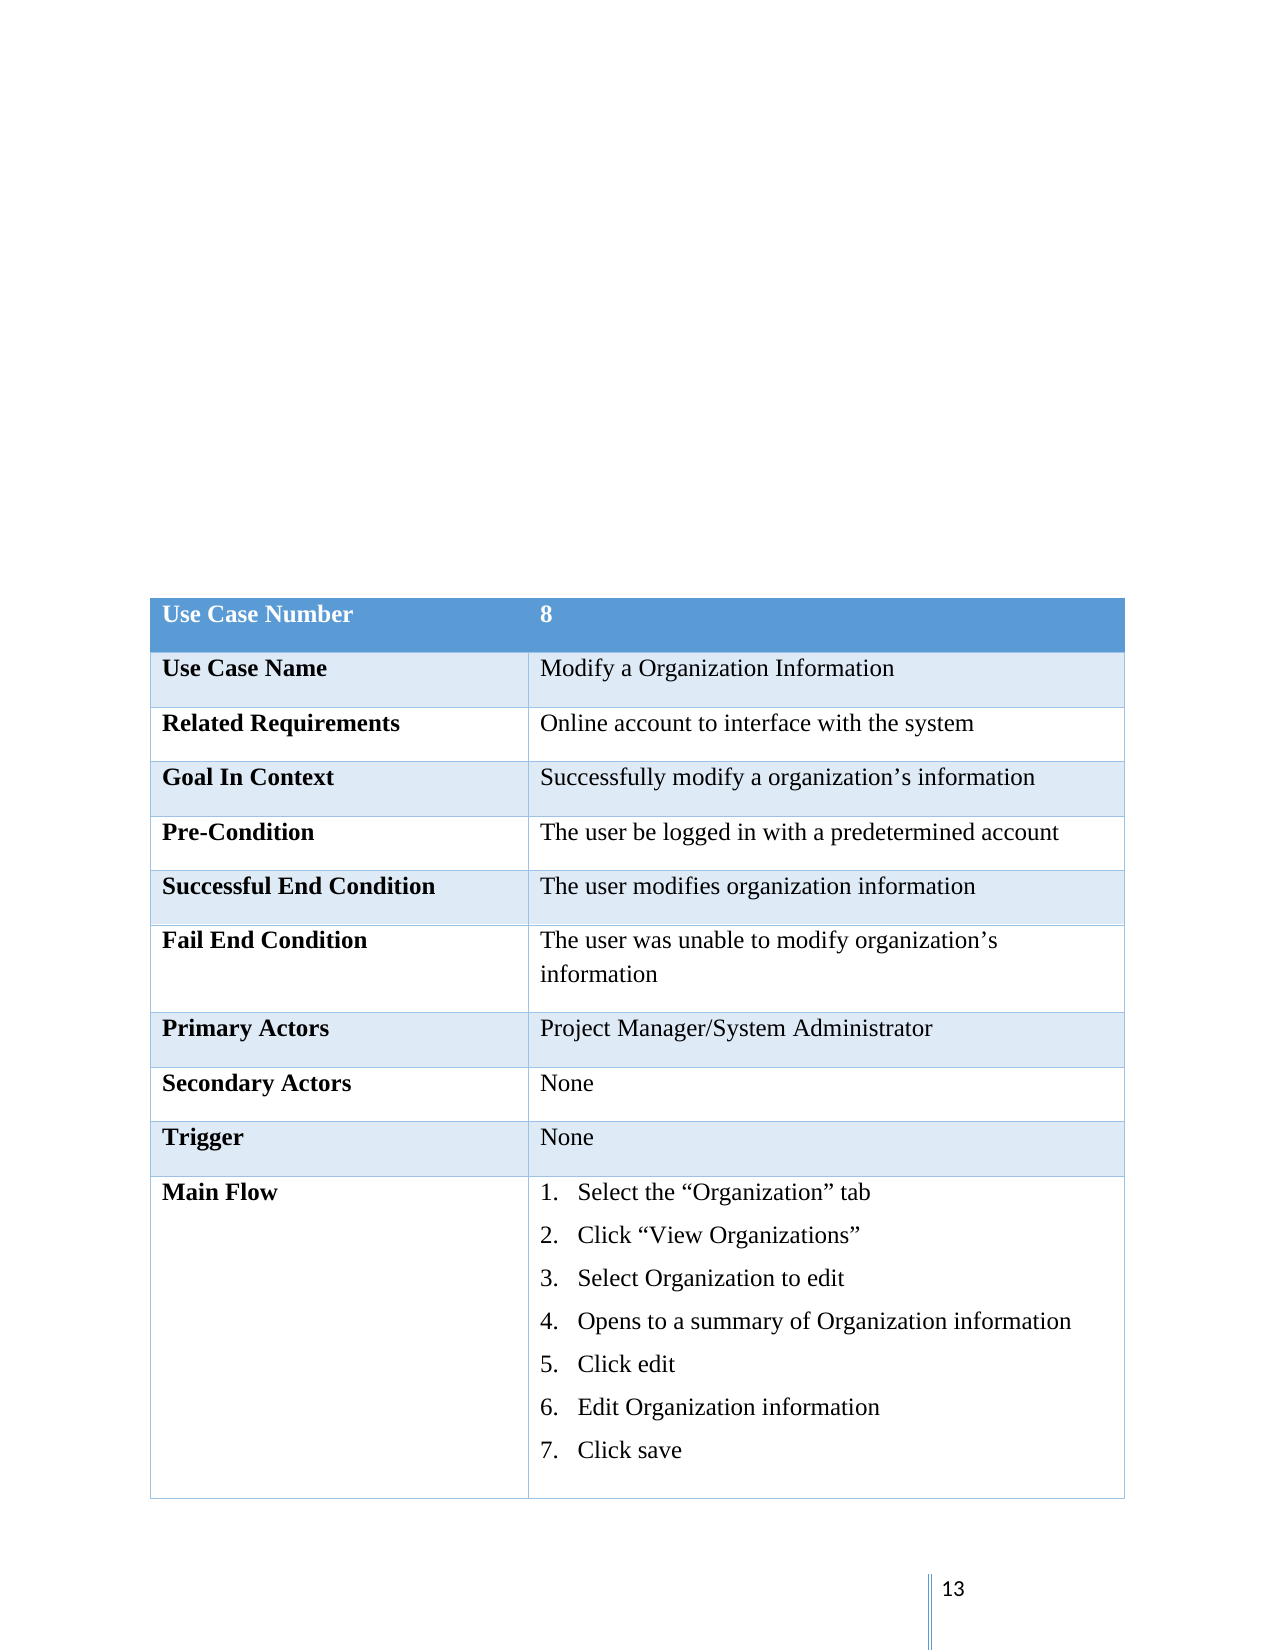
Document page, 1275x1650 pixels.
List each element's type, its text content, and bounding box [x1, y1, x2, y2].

table_cell Online account to interface with the system [529, 708, 1124, 761]
table_cell Successful End Condition [151, 871, 528, 924]
table_cell Goal In Context [151, 762, 528, 816]
table_header Use Case Number [151, 599, 528, 652]
table_cell Trigger [151, 1122, 528, 1176]
table_cell The user be logged in with a predetermined account [529, 817, 1124, 870]
table_cell Successfully modify a organization’s information [529, 762, 1124, 816]
table_cell Secondary Actors [151, 1068, 528, 1121]
table_cell Use Case Name [151, 653, 528, 707]
table_cell None [529, 1068, 1124, 1121]
table_cell Fail End Condition [151, 926, 528, 1012]
table_cell Main Flow [151, 1177, 528, 1498]
table_cell Pre-Condition [151, 817, 528, 870]
table_cell The user was unable to modify organization’s information [529, 926, 1124, 1012]
table_cell Project Manager/System Administrator [529, 1013, 1124, 1067]
table_cell The user modifies organization information [529, 871, 1124, 924]
table_cell Select the “Organization” tab Click “View Organizations” Select Organization to edit Opens to a summary of Organization information Click edit Edit Organization information Click save [529, 1177, 1124, 1498]
table_header 8 [529, 599, 1124, 652]
table_cell Primary Actors [151, 1013, 528, 1067]
table_cell Modify a Organization Information [529, 653, 1124, 707]
table_cell Related Requirements [151, 708, 528, 761]
table_cell None [529, 1122, 1124, 1176]
